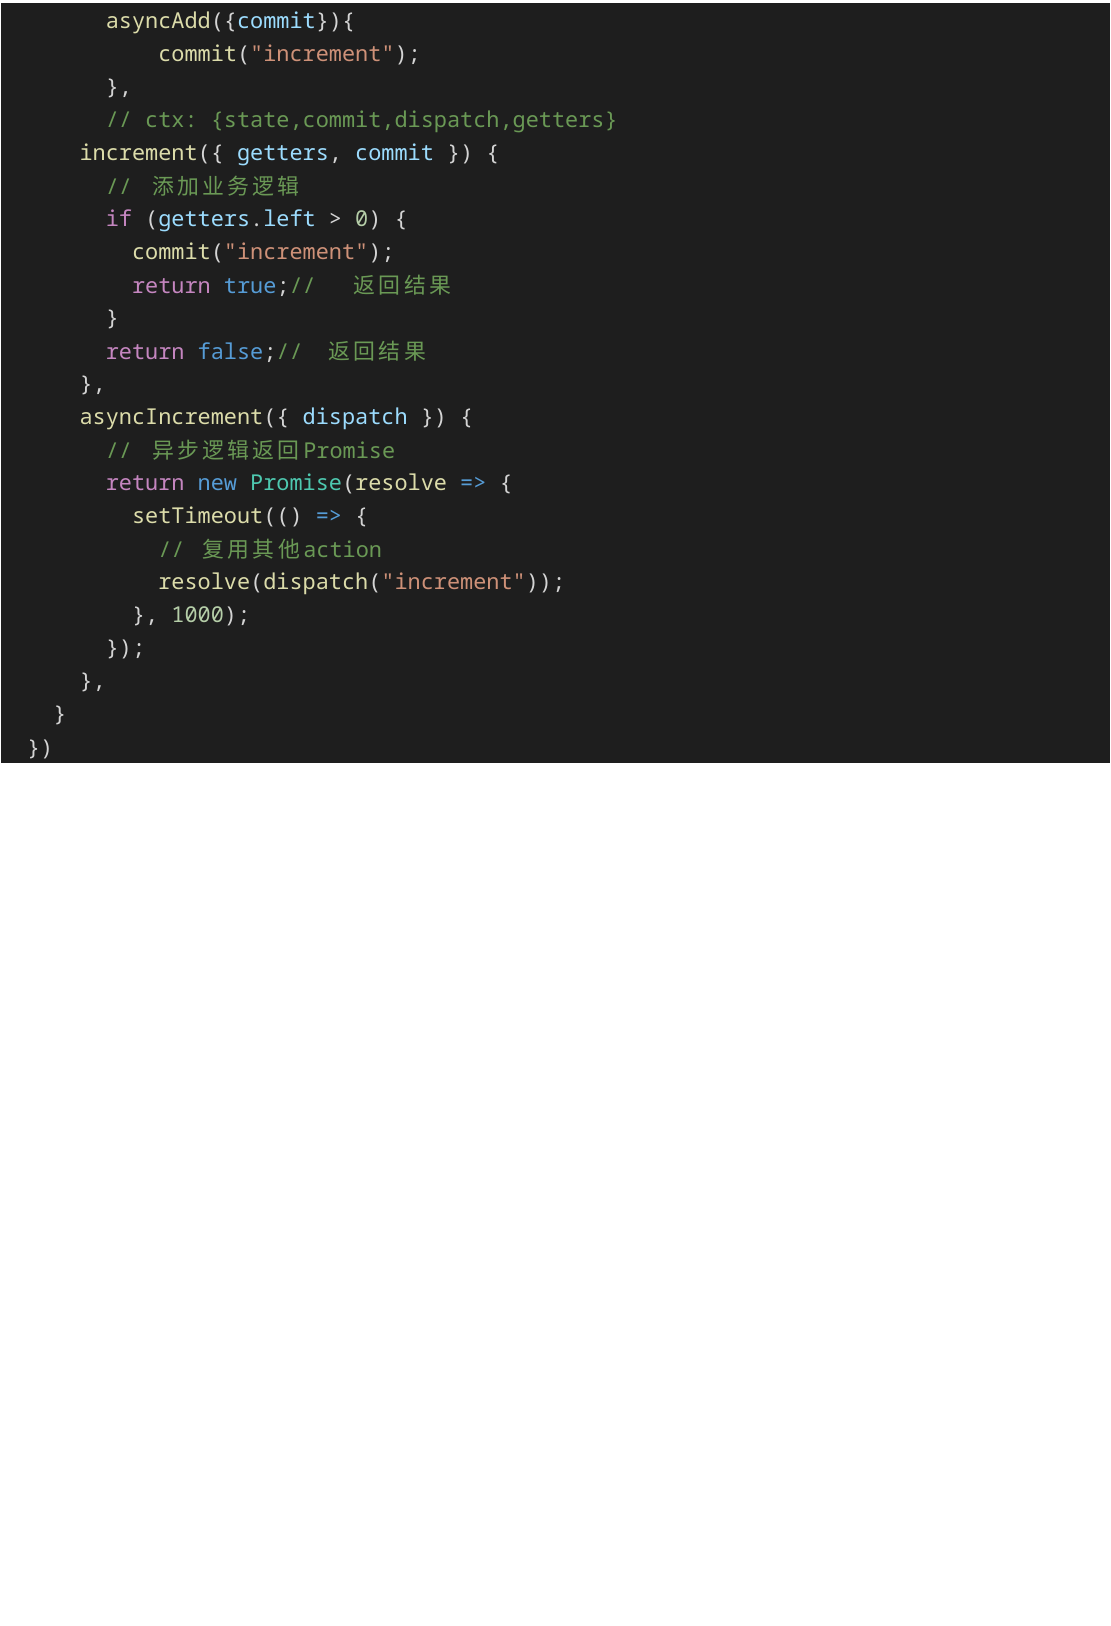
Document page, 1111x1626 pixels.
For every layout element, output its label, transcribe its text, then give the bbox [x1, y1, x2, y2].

text }); [1, 631, 1110, 664]
text resolve(dispatch("increment")); [1, 565, 1110, 598]
text } [1, 697, 1110, 730]
text // ctx: {state,commit,dispatch,getters} [1, 102, 1110, 136]
text if (getters.left > 0) { [1, 202, 1110, 234]
text }, [1, 367, 1110, 400]
text return new Promise(resolve => { [1, 466, 1110, 499]
text }, 1000); [1, 598, 1110, 631]
text setTimeout(() => { [1, 499, 1110, 532]
text commit("increment"); [1, 36, 1110, 69]
text // 添加业务逻辑 [1, 168, 1110, 202]
text return false;// 返回结果 [1, 334, 1110, 367]
text }, [1, 664, 1110, 697]
text // 复用其他action [1, 532, 1110, 565]
text }) [1, 730, 1110, 763]
text // 异步逻辑返回Promise [1, 433, 1110, 466]
text asyncIncrement({ dispatch }) { [1, 400, 1110, 433]
text }, [1, 69, 1110, 102]
text asyncAdd({commit}){ [1, 3, 1110, 36]
text } [1, 301, 1110, 334]
text increment({ getters, commit }) { [1, 136, 1110, 168]
text commit("increment"); [1, 234, 1110, 268]
text return true;// 返回结果 [1, 268, 1110, 301]
